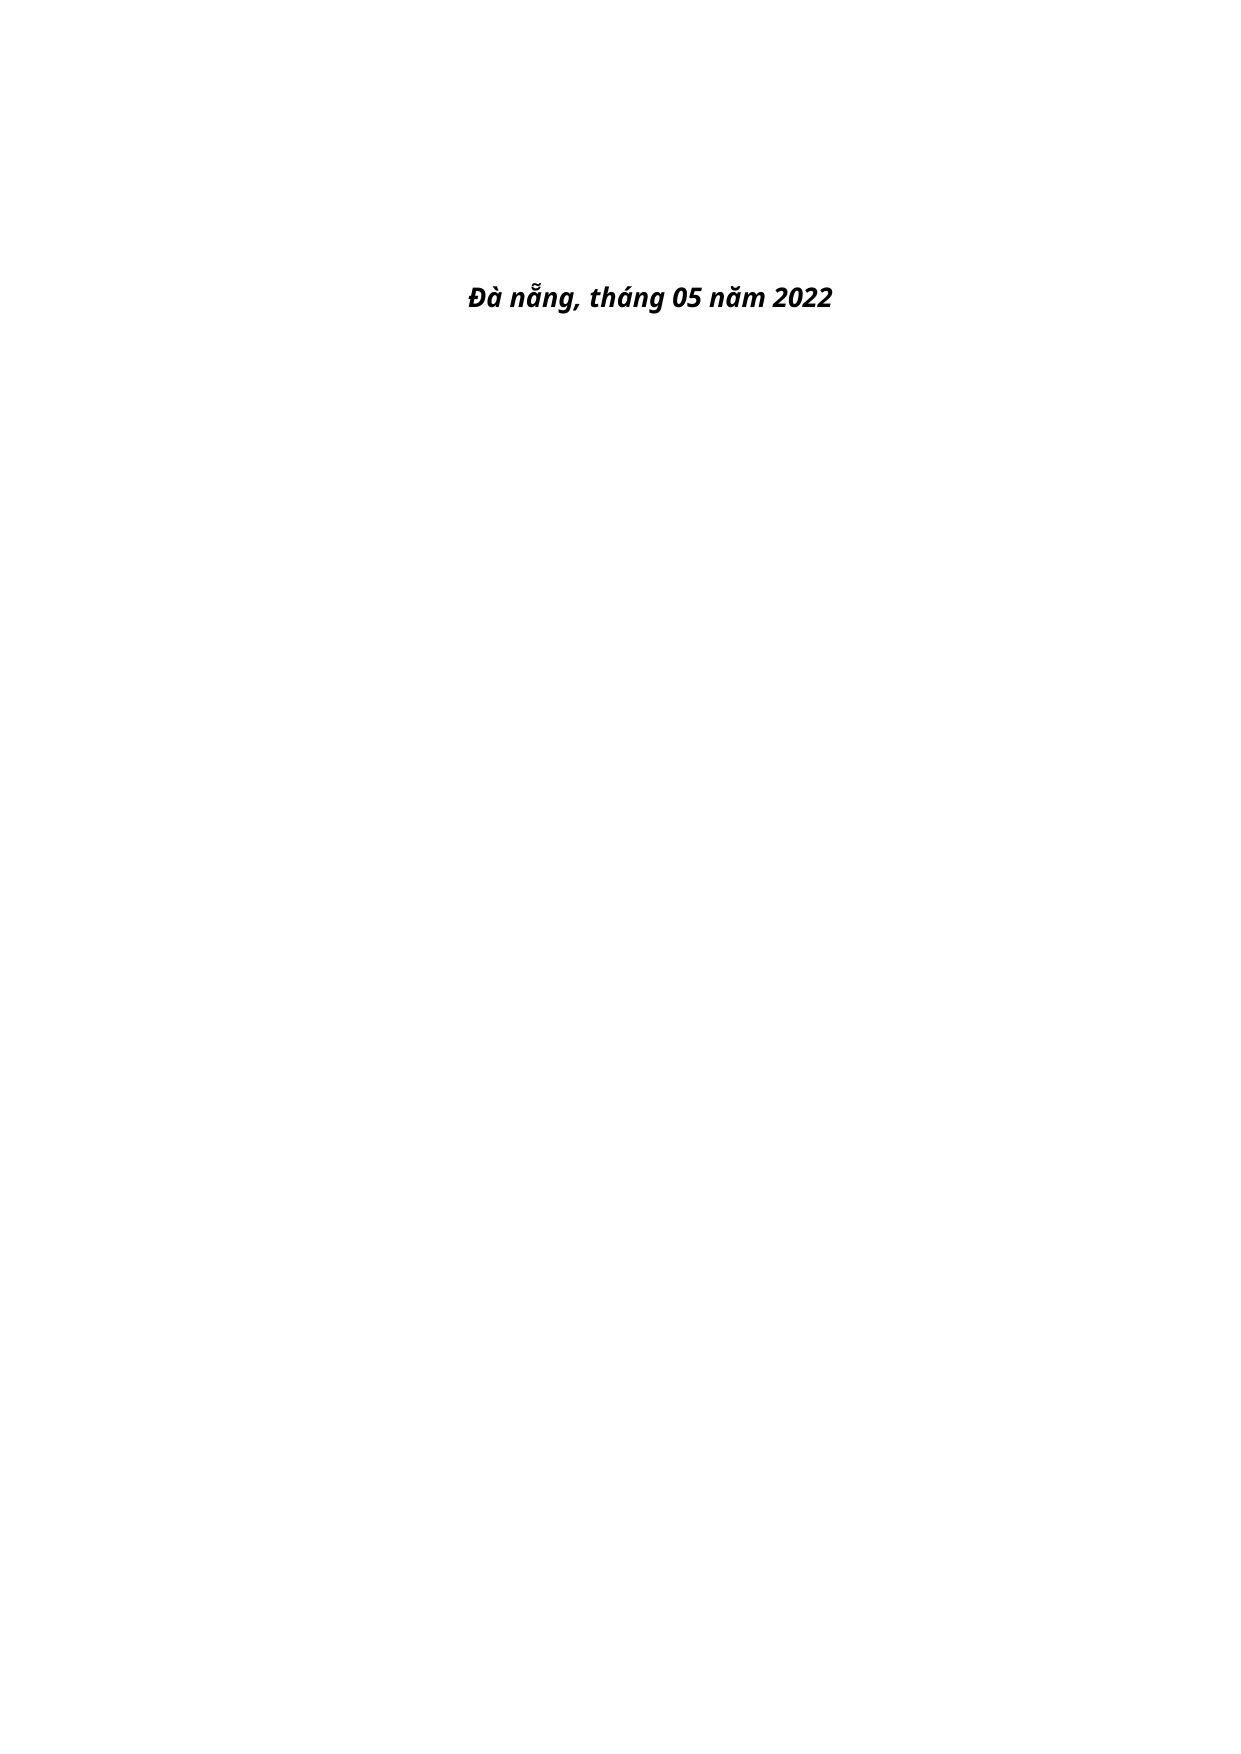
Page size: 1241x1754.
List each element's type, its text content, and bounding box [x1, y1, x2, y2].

text Đà nẵng, tháng 05 năm 2022 [252, 278, 1122, 315]
